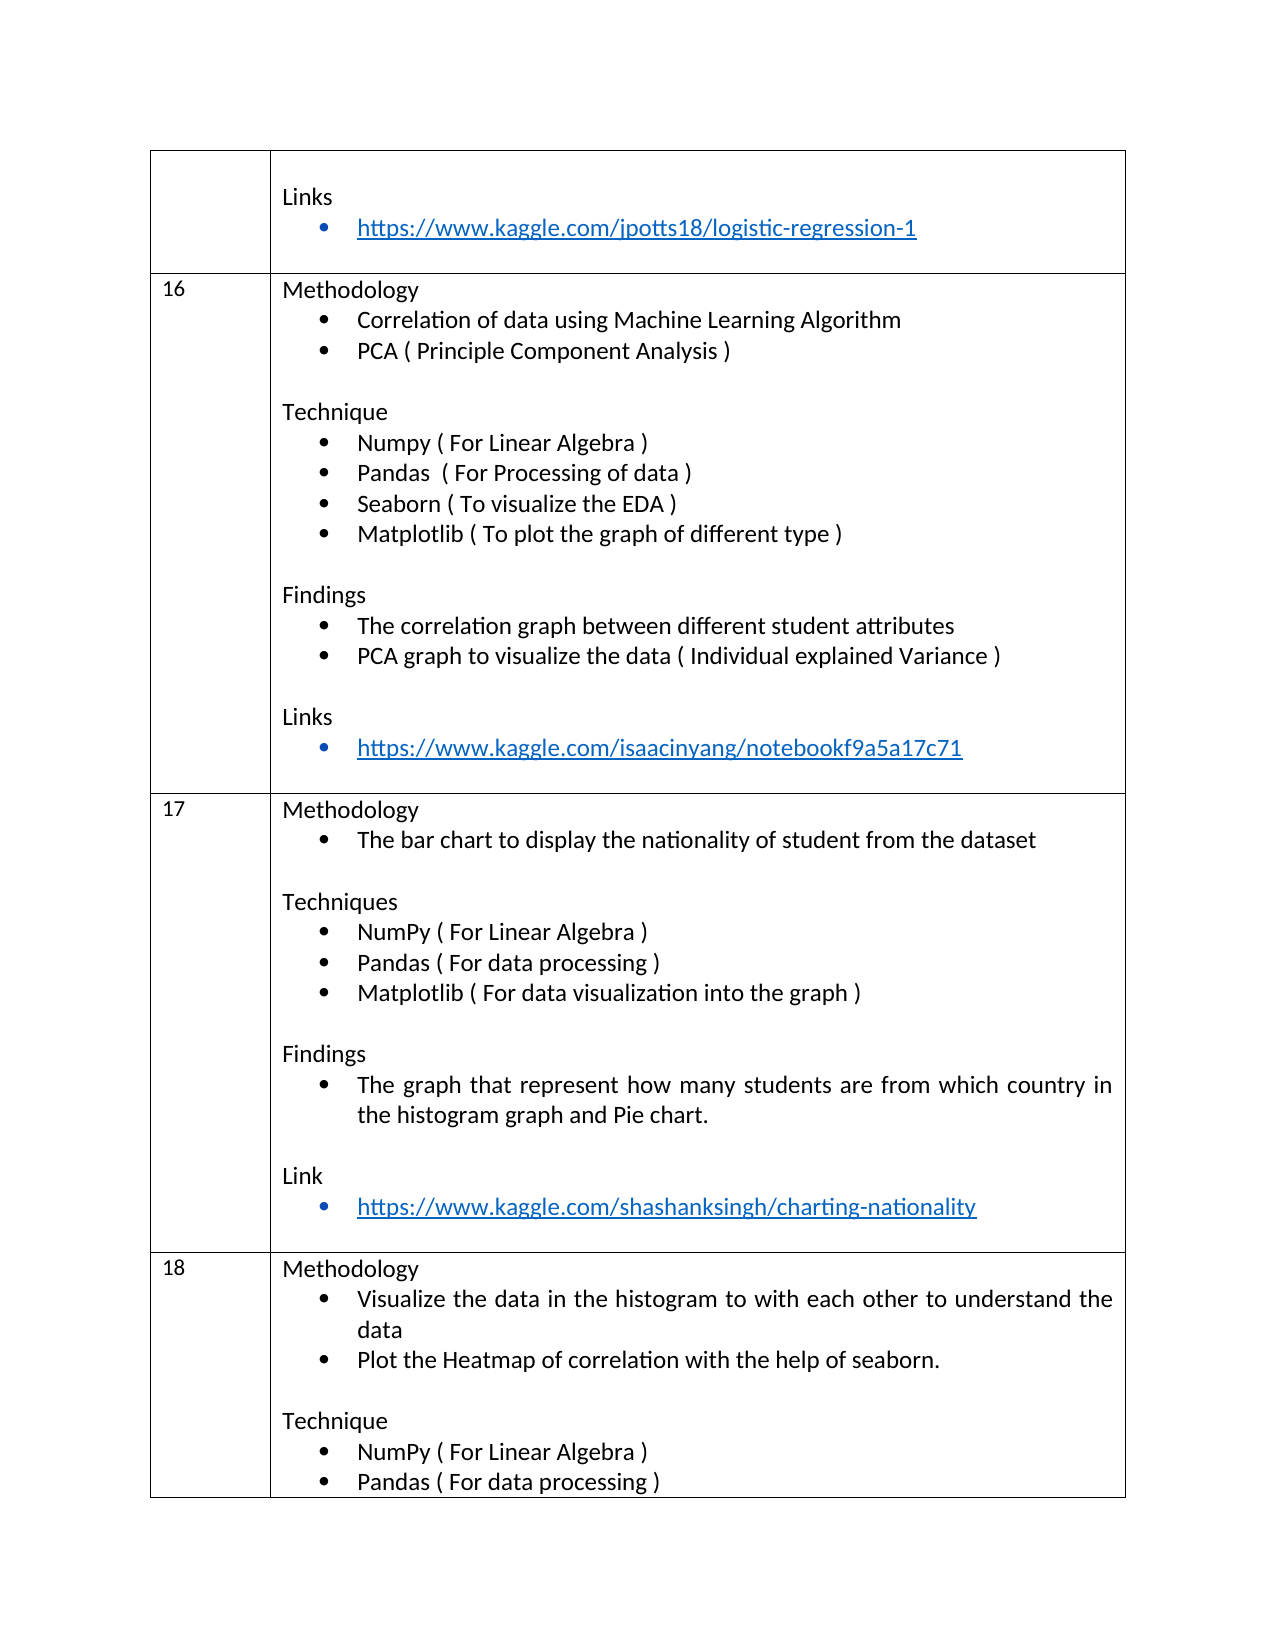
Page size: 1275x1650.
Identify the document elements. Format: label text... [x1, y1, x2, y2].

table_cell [271, 151, 1125, 273]
table_cell Methodology Correlation of data using Machine Learning Algorithm PCA ( Principle Component Analysis ) Technique Numpy ( For Linear Algebra ) Pandas ( For Processing of data ) Seaborn ( To visualize the EDA ) Matplotlib ( To plot the graph of different type ) Findings The correlation graph between different student attributes PCA graph to visualize the data ( Individual explained Variance ) Links https://www.kaggle.com/isaacinyang/notebookf9a5a17c71 [271, 274, 1125, 793]
table_cell 17 [151, 794, 270, 1252]
table_cell 15 [151, 151, 270, 273]
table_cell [271, 1253, 1125, 1497]
table_cell 16 [151, 274, 270, 793]
table_cell Methodology The bar chart to display the nationality of student from the dataset Techniques NumPy ( For Linear Algebra ) Pandas ( For data processing ) Matplotlib ( For data visualization into the graph ) Findings The graph that represent how many students are from which country in the histogram graph and Pie chart. Link https://www.kaggle.com/shashanksingh/charting-nationality [271, 794, 1125, 1252]
table_cell 18 [151, 1253, 270, 1497]
